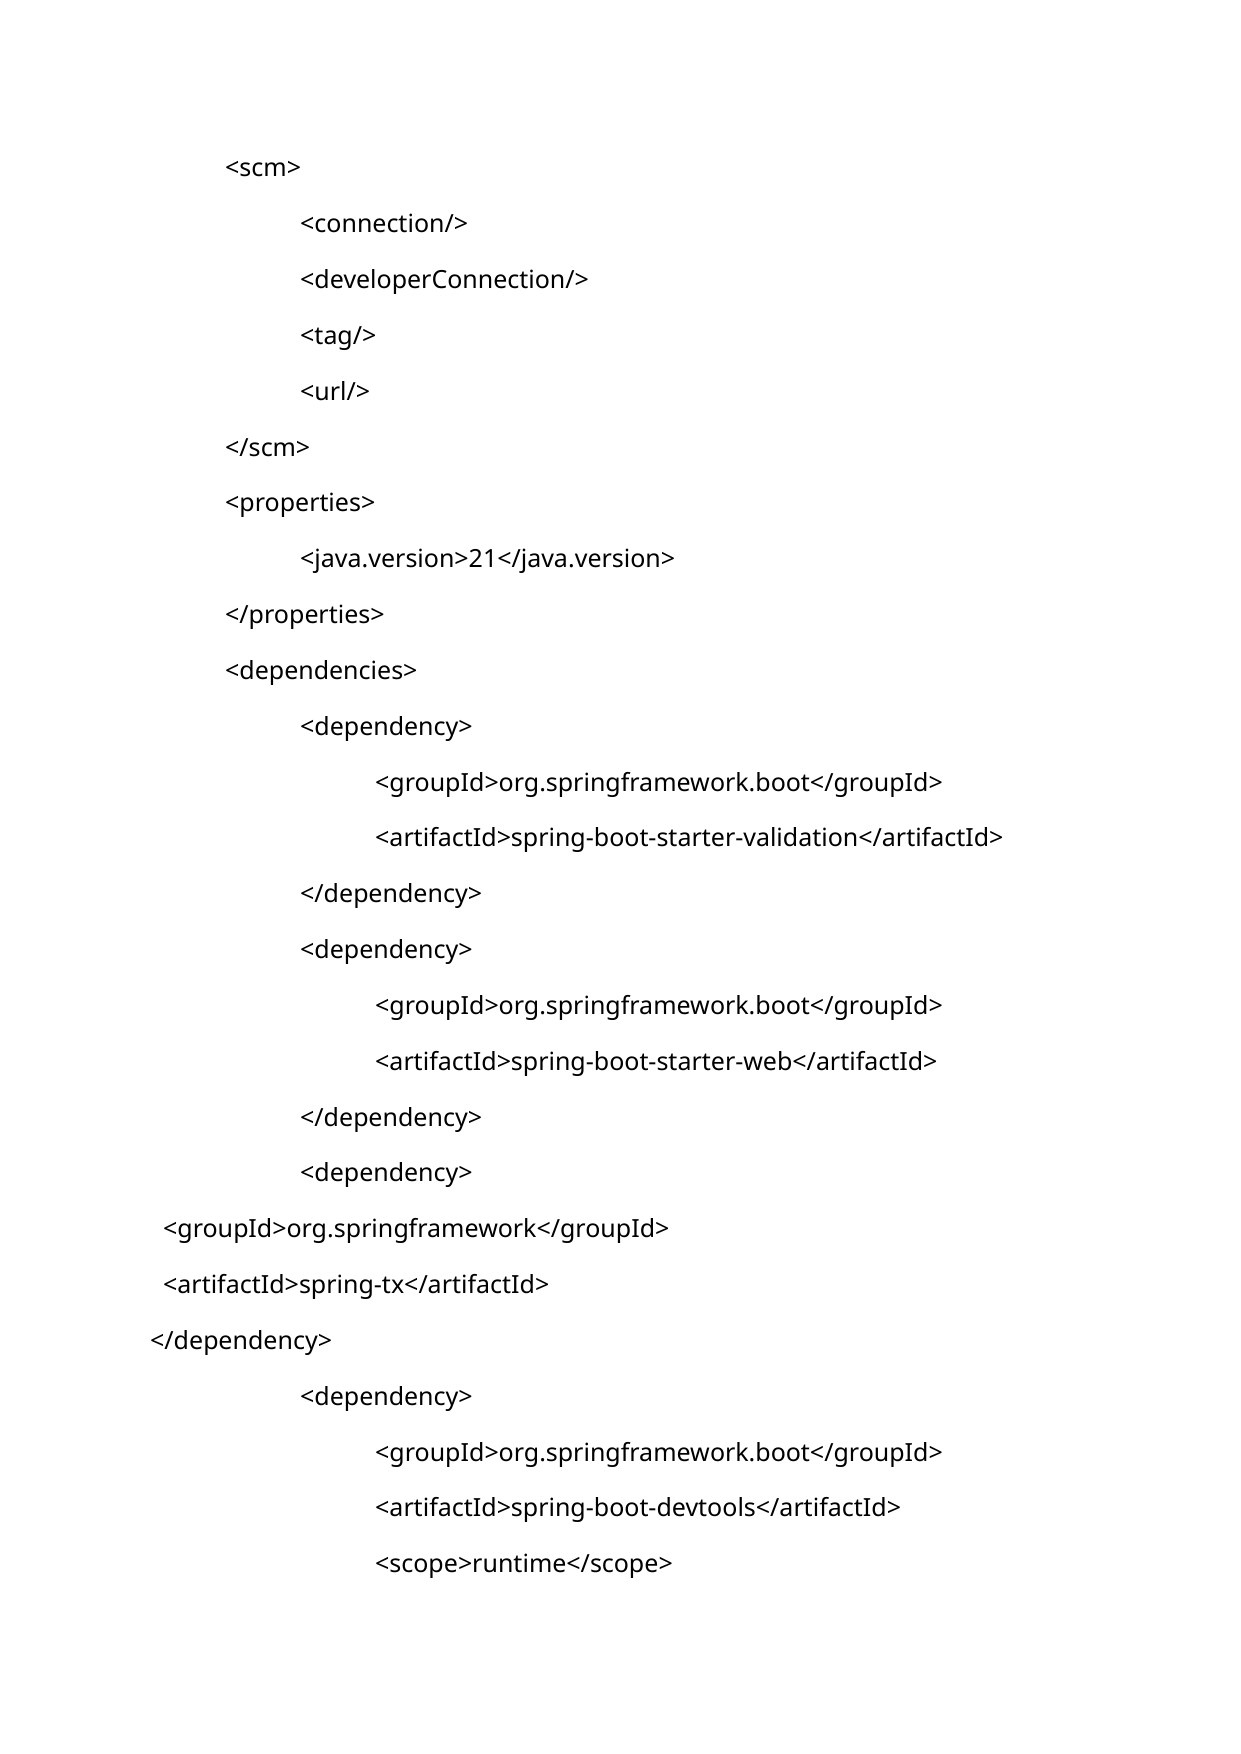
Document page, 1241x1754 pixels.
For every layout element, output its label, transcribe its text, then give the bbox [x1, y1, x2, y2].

text <java.version>21</java.version> [150, 541, 1090, 575]
text <scm> [150, 150, 1090, 184]
text <properties> [150, 485, 1090, 519]
text <developerConnection/> [150, 262, 1090, 296]
text <artifactId>spring-tx</artifactId> [150, 1267, 1090, 1301]
text </scm> [150, 429, 1090, 463]
text <groupId>org.springframework.boot</groupId> [150, 987, 1090, 1022]
text <dependency> [150, 932, 1090, 966]
text </dependency> [150, 1322, 1090, 1357]
text <dependency> [150, 1155, 1090, 1189]
text <url/> [150, 373, 1090, 407]
text <tag/> [150, 317, 1090, 352]
text <artifactId>spring-boot-starter-validation</artifactId> [150, 820, 1090, 854]
text <scope>runtime</scope> [150, 1546, 1090, 1580]
text <artifactId>spring-boot-starter-web</artifactId> [150, 1043, 1090, 1077]
text </dependency> [150, 1099, 1090, 1133]
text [150, 1434, 1090, 1468]
text <groupId>org.springframework.boot</groupId> [150, 764, 1090, 798]
text <dependency> [150, 1378, 1090, 1412]
text <groupId>org.springframework</groupId> [150, 1211, 1090, 1245]
text <artifactId>spring-boot-devtools</artifactId> [150, 1490, 1090, 1524]
text </dependency> [150, 876, 1090, 910]
text <dependencies> [150, 652, 1090, 687]
text <connection/> [150, 206, 1090, 240]
text </properties> [150, 597, 1090, 631]
text <dependency> [150, 708, 1090, 742]
